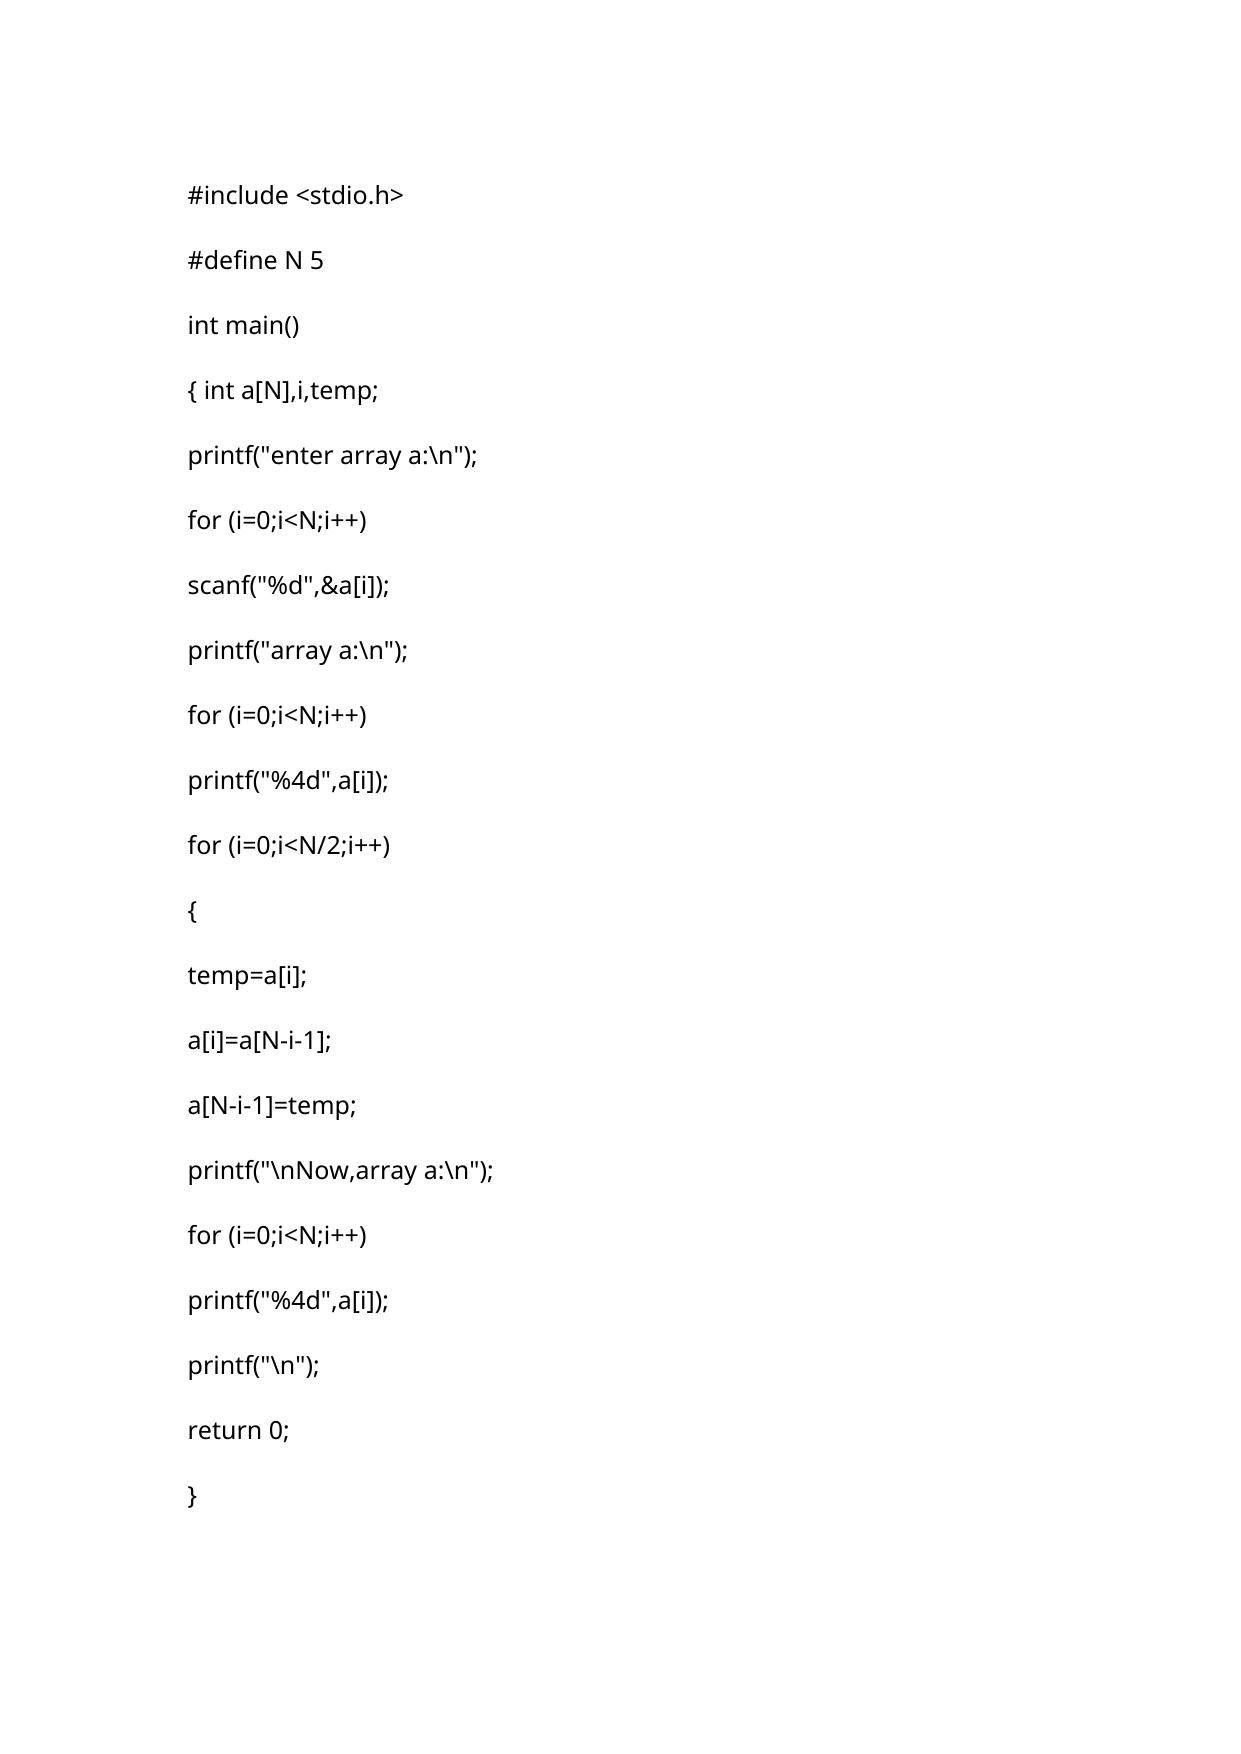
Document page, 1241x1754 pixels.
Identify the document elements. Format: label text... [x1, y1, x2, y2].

text { [187, 877, 1053, 942]
text temp=a[i]; a[i]=a[N-i-1]; a[N-i-1]=temp; [187, 942, 1053, 1137]
text printf("\nNow,array a:\n"); for (i=0;i<N;i++) printf("%4d",a[i]); printf("\n"); return 0; } [187, 1137, 1053, 1527]
text #include <stdio.h> #define N 5 int main() { int a[N],i,temp; printf("enter array a:\n"); for (i=0;i<N;i++) scanf("%d",&a[i]); printf("array a:\n"); for (i=0;i<N;i++) printf("%4d",a[i]); for (i=0;i<N/2;i++) [187, 162, 1053, 877]
